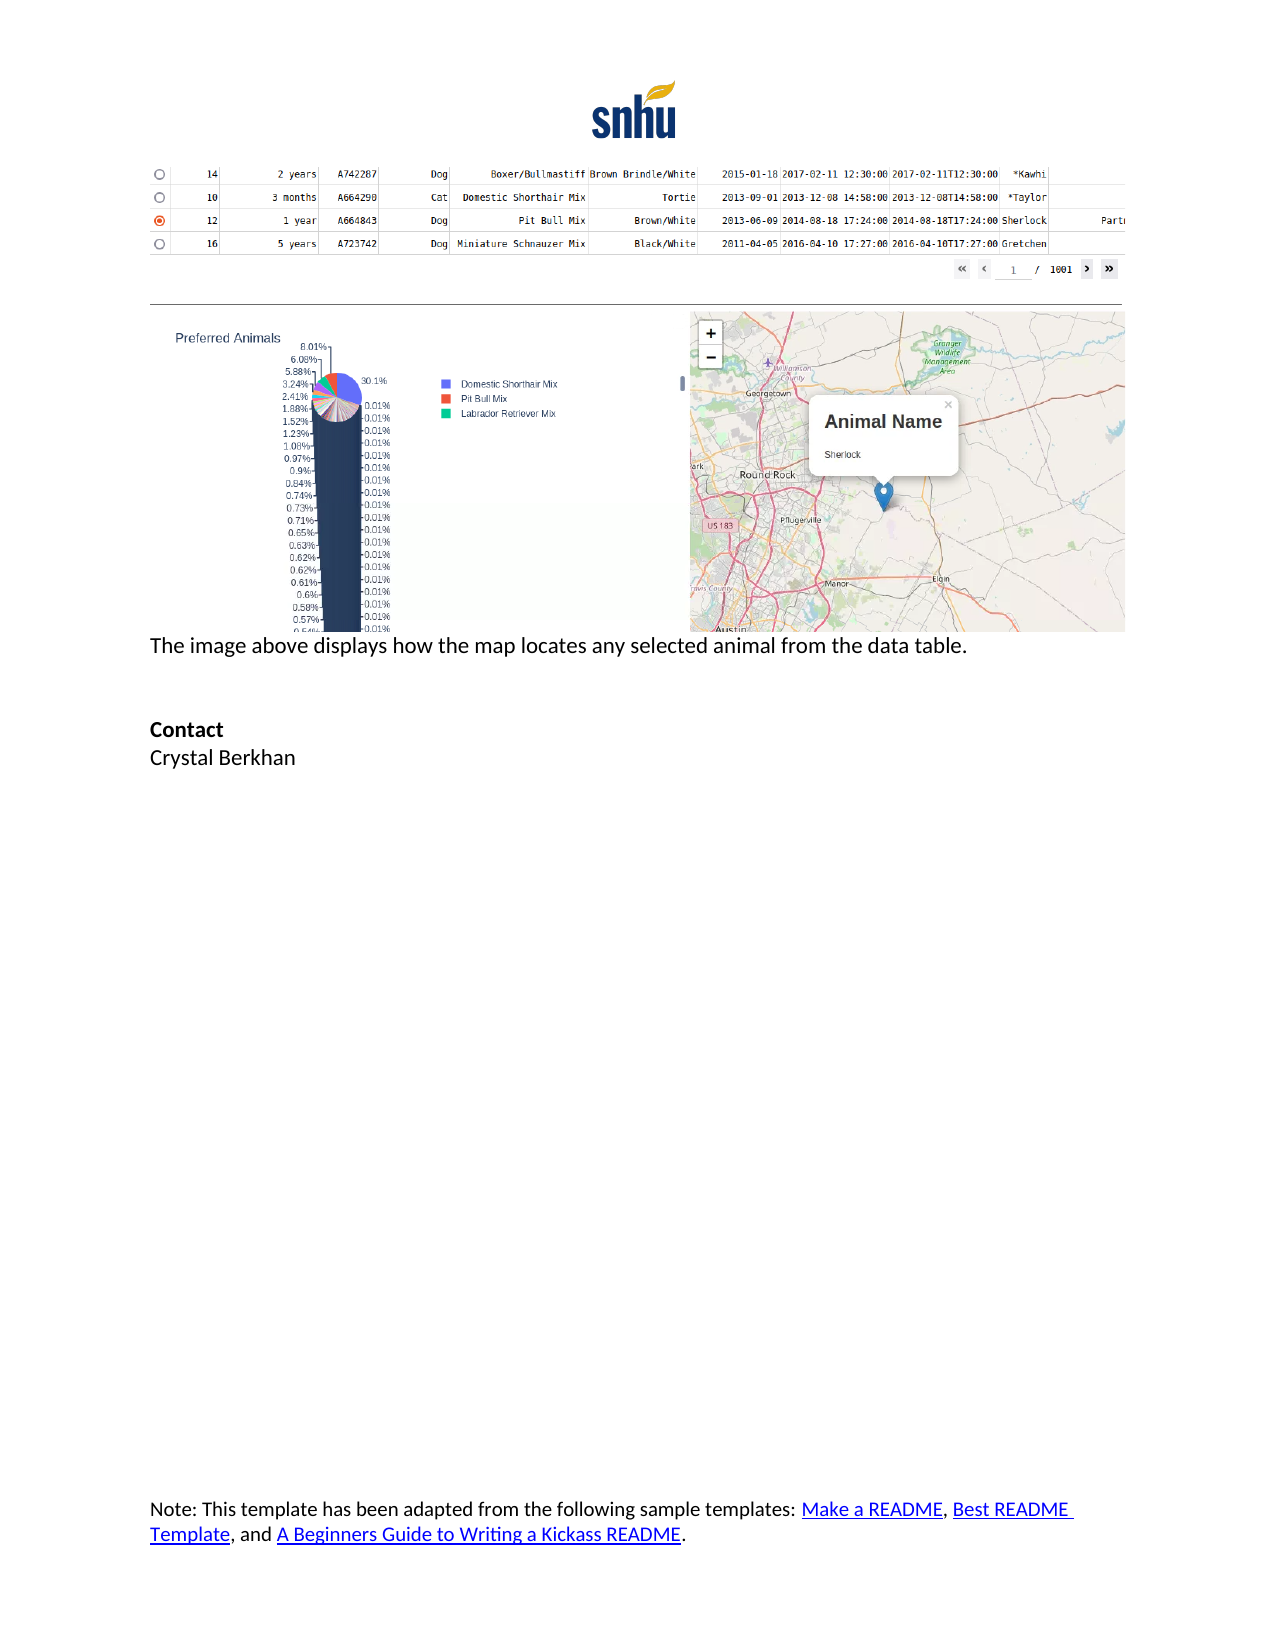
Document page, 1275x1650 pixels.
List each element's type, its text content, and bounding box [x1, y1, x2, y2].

text Crystal Berkhan [150, 743, 1125, 771]
subtitle Contact [150, 715, 1125, 743]
text The image above displays how the map locates any selected animal from the data table. [150, 632, 1125, 659]
picture [150, 167, 1125, 632]
picture [573, 75, 702, 147]
